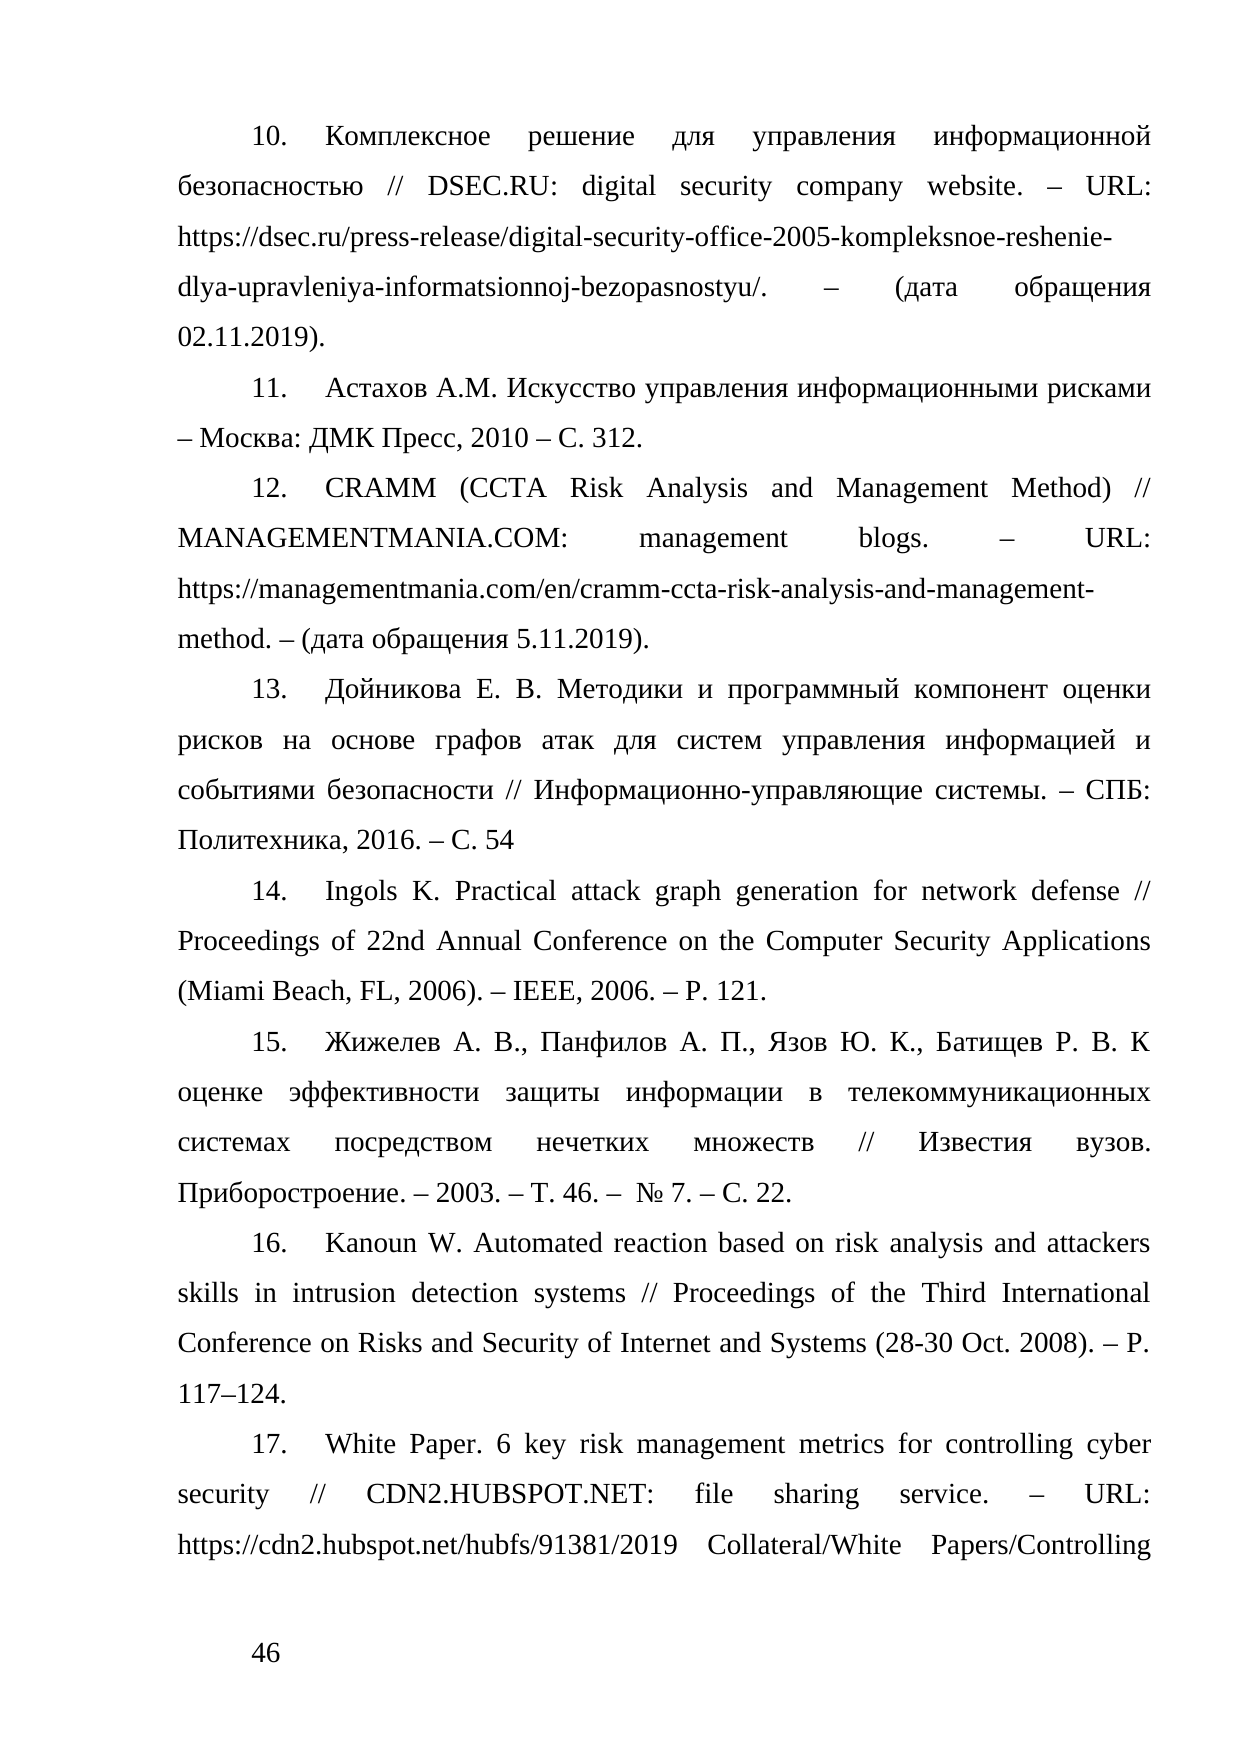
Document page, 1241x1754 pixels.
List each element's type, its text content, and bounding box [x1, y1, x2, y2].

list Жижелев А. В., Панфилов А. П., Язов Ю. К., Батищев Р. В. К оценке эффективности защиты информации в телекоммуникационных системах посредством нечетких множеств // Известия вузов. Приборостроение. – 2003. – Т. 46. – № 7. – С. 22. [177, 1024, 1152, 1208]
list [177, 1426, 1152, 1560]
list Астахов А.М. Искусство управления информационными рисками – Москва: ДМК Пресс, 2010 – С. 312. [177, 370, 1152, 453]
list Kanoun W. Automated reaction based on risk analysis and attackers skills in intrusion detection systems // Proceedings of the Third International Conference on Risks and Security of Internet and Systems (28-30 Oct. 2008). – P. 117–124. [177, 1225, 1152, 1409]
list Дойникова Е. В. Методики и программный компонент оценки рисков на основе графов атак для систем управления информацией и событиями безопасности // Информационно-управляющие системы. – СПБ: Политехника, 2016. – С. 54 [177, 672, 1152, 856]
list Комплексное решение для управления информационной безопасностью // DSEC.RU: digital security company website. – URL: https://dsec.ru/press-release/digital-security-office-2005-kompleksnoe-reshenie-dlya-upravleniya-informatsionnoj-bezopasnostyu/. – (дата обращения 02.11.2019). [177, 118, 1152, 353]
list Ingols K. Practical attack graph generation for network defense // Proceedings of 22nd Annual Conference on the Computer Security Applications (Miami Beach, FL, 2006). – IEEE, 2006. – P. 121. [177, 873, 1152, 1007]
list CRAMM (CCTA Risk Analysis and Management Method) // MANAGEMENTMANIA.COM: management blogs. – URL: https://managementmania.com/en/cramm-ccta-risk-analysis-and-management-method. – (дата обращения 5.11.2019). [177, 470, 1152, 655]
